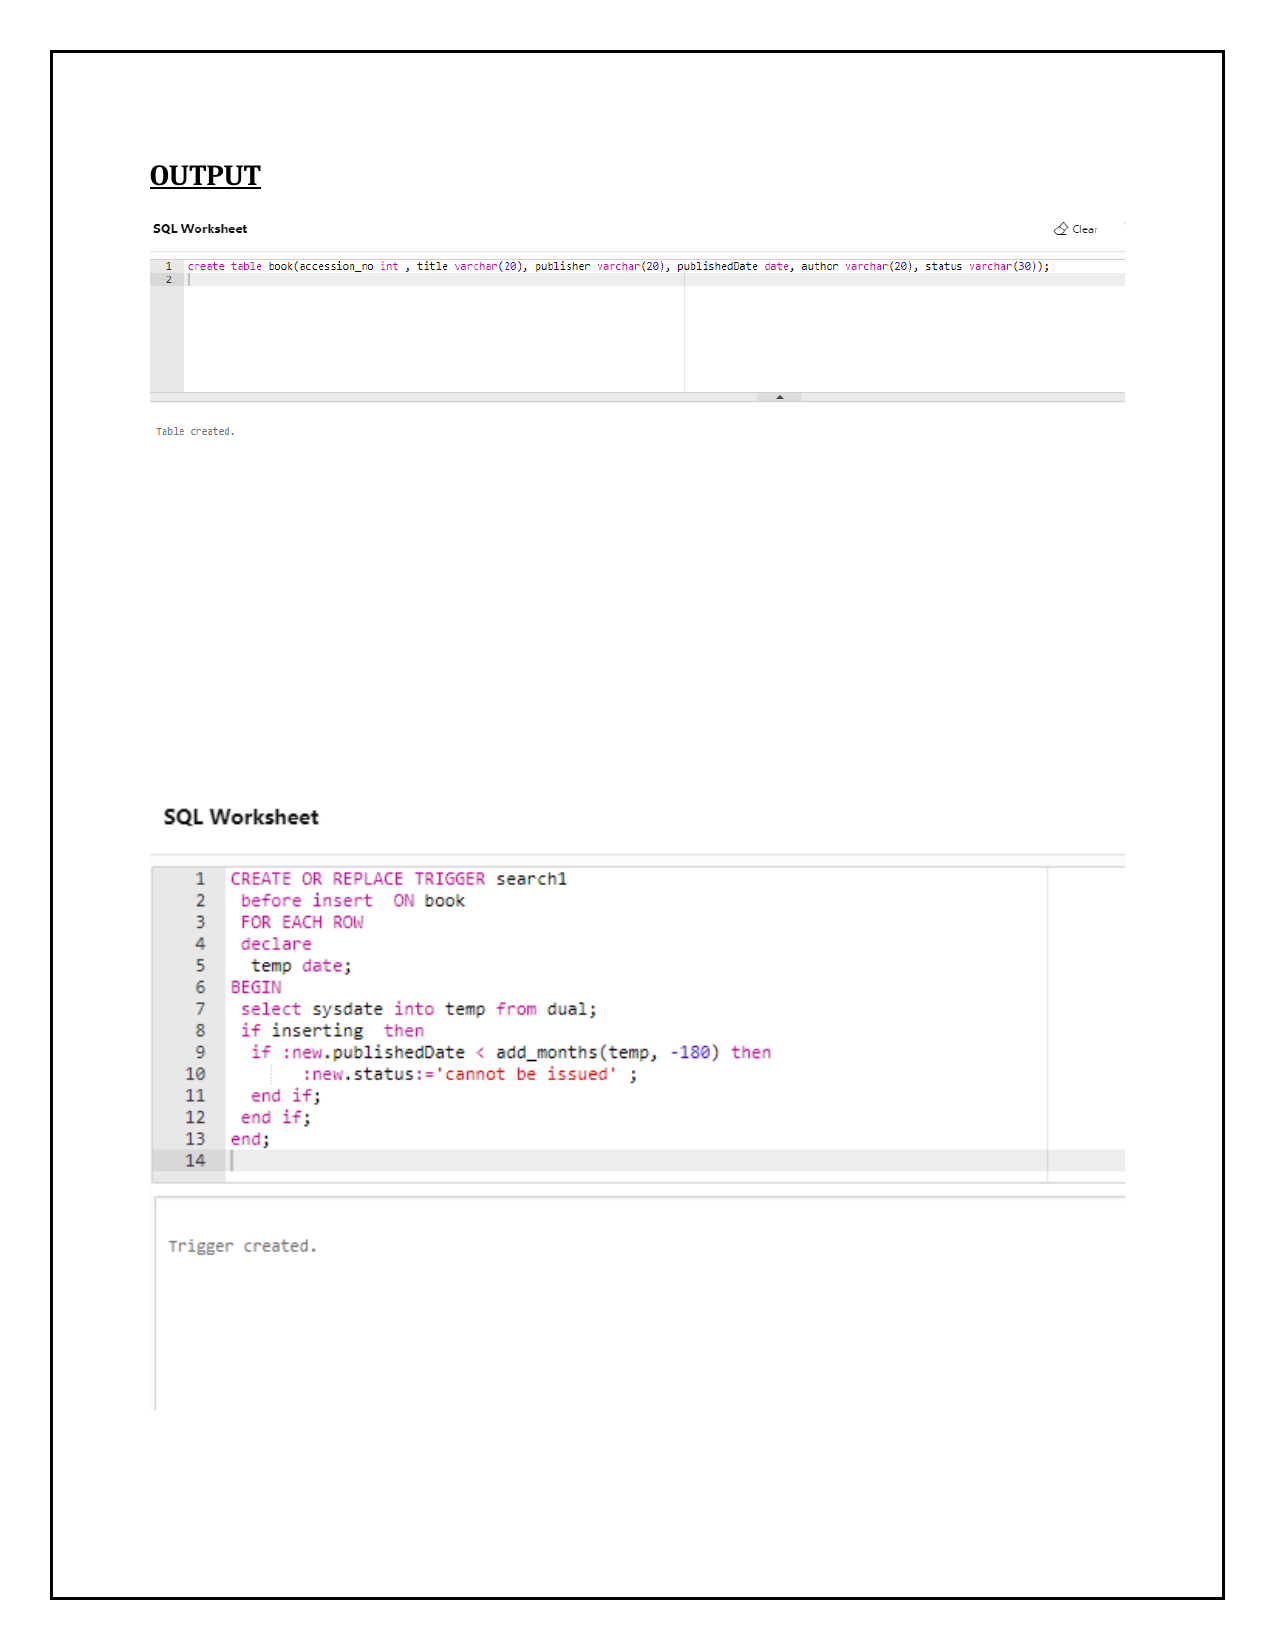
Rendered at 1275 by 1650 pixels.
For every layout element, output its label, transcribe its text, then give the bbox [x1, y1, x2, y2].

picture [150, 213, 1125, 548]
text OUTPUT [150, 159, 1125, 192]
picture [150, 789, 1125, 1410]
